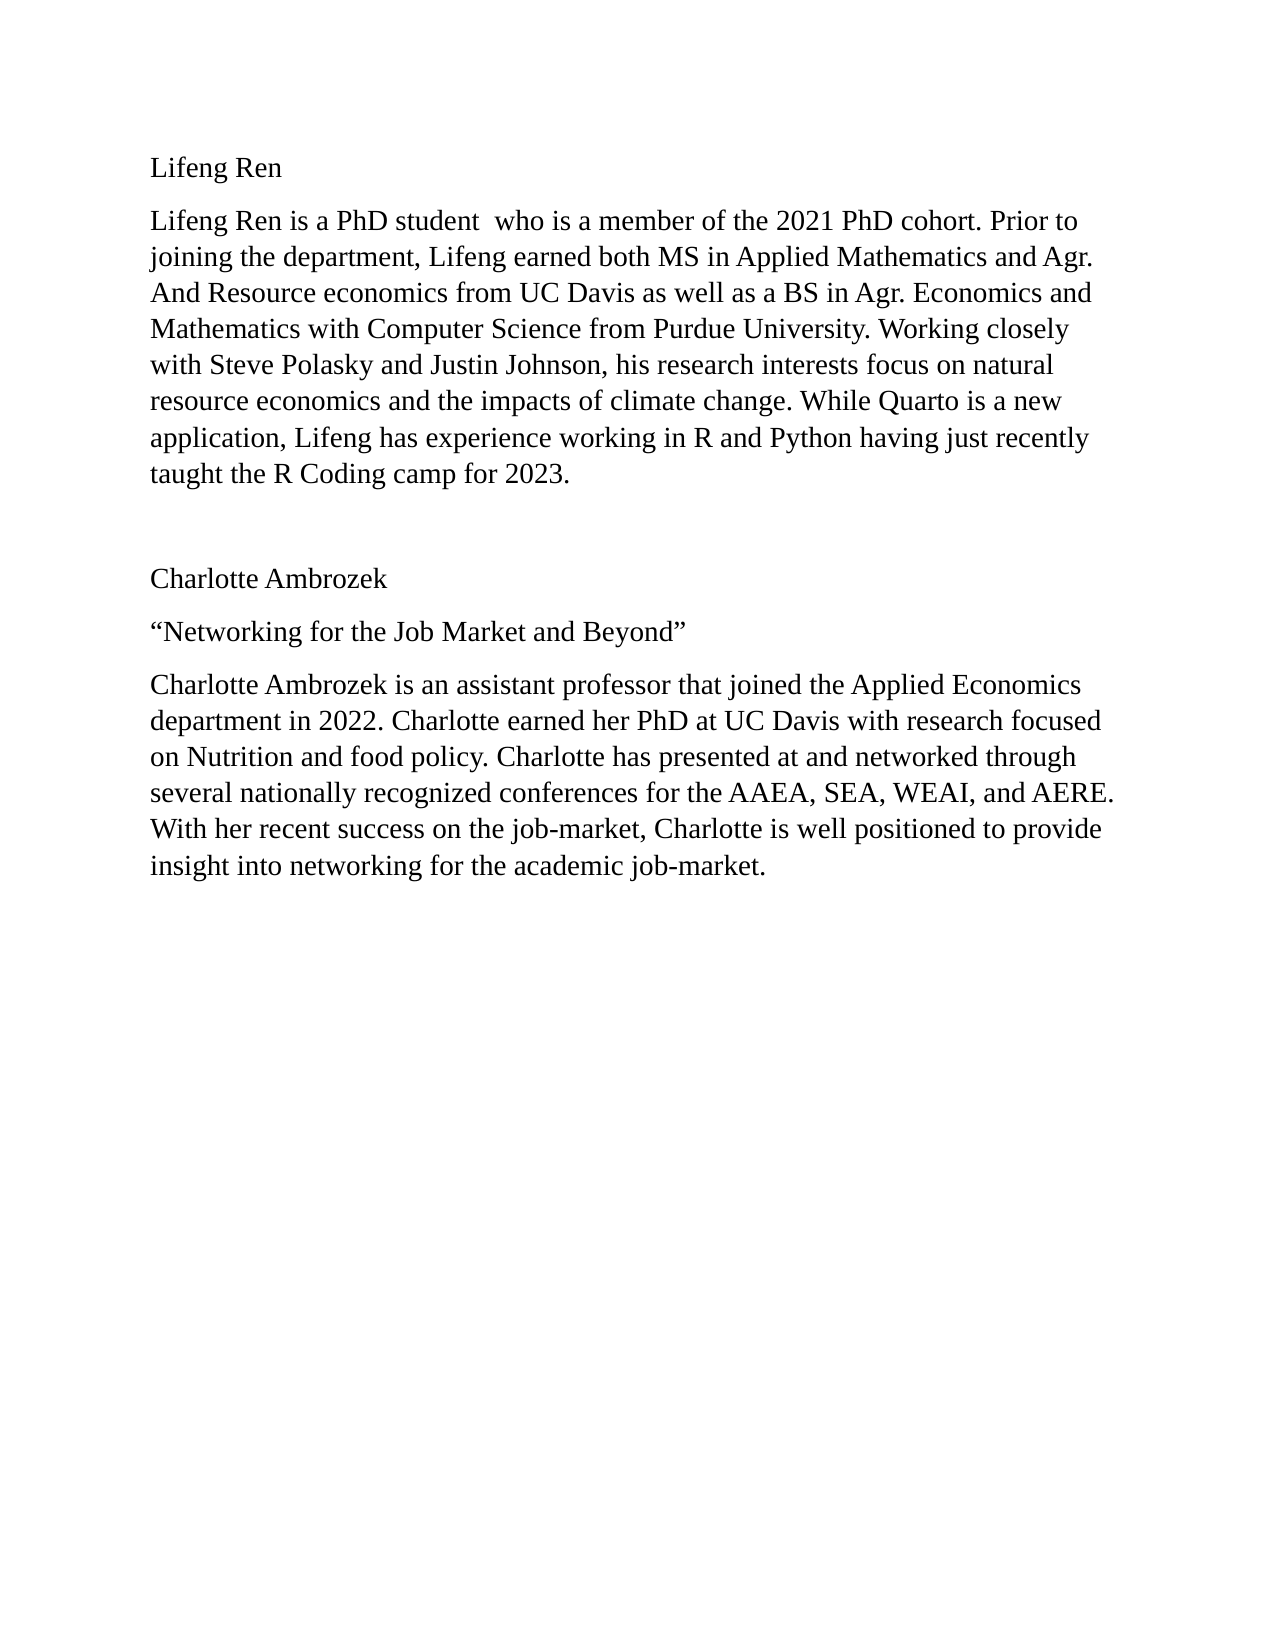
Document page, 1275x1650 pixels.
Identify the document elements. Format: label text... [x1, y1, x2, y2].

text “Networking for the Job Market and Beyond” [150, 614, 1125, 648]
text Lifeng Ren [150, 150, 1125, 183]
text Charlotte Ambrozek [150, 561, 1125, 595]
text Charlotte Ambrozek is an assistant professor that joined the Applied Economics department in 2022. Charlotte earned her PhD at UC Davis with research focused on Nutrition and food policy. Charlotte has presented at and networked through several nationally recognized conferences for the AAEA, SEA, WEAI, and AERE. With her recent success on the job-market, Charlotte is well positioned to provide insight into networking for the academic job-market. [150, 667, 1125, 881]
text Lifeng Ren is a PhD student who is a member of the 2021 PhD cohort. Prior to joining the department, Lifeng earned both MS in Applied Mathematics and Agr. And Resource economics from UC Davis as well as a BS in Agr. Economics and Mathematics with Computer Science from Purdue University. Working closely with Steve Polasky and Justin Johnson, his research interests focus on natural resource economics and the impacts of climate change. While Quarto is a new application, Lifeng has experience working in R and Python having just recently taught the R Coding camp for 2023. [150, 203, 1125, 489]
